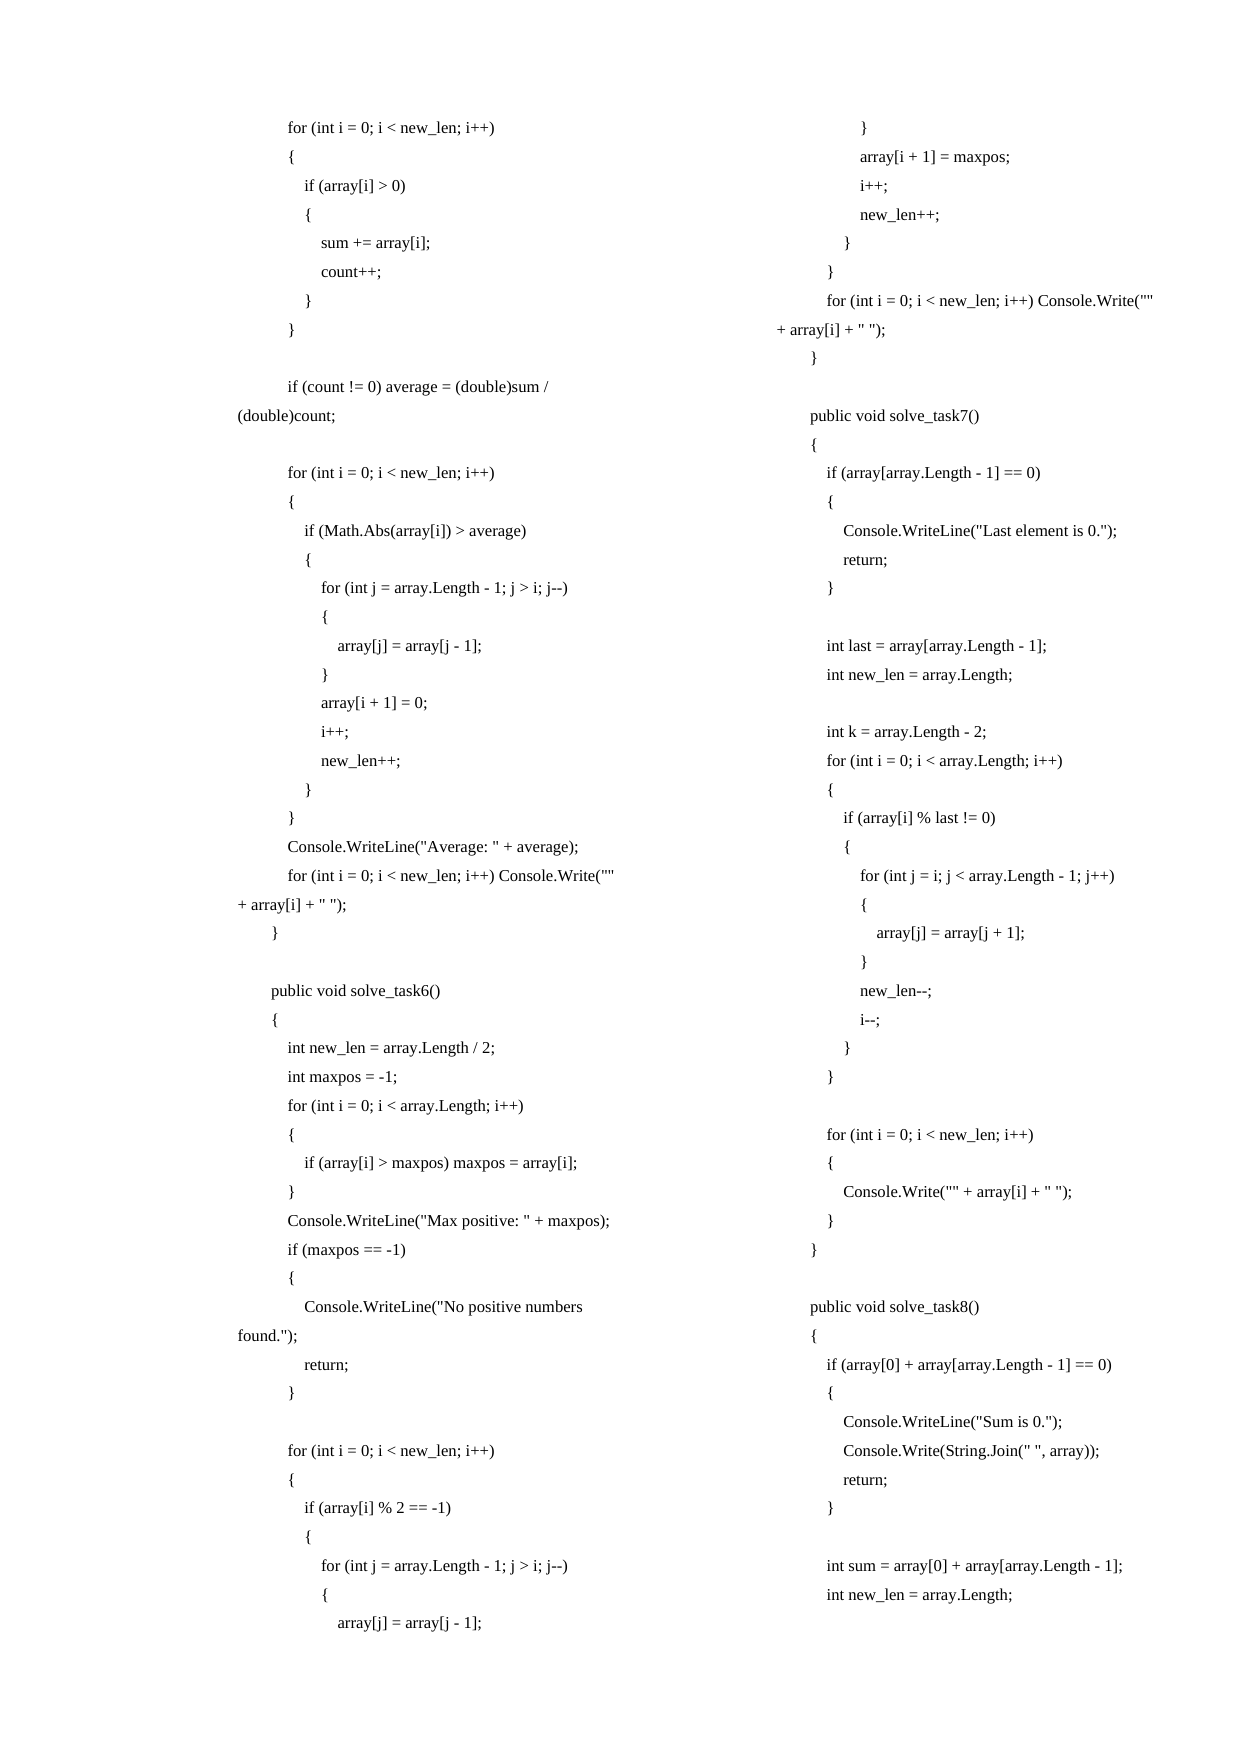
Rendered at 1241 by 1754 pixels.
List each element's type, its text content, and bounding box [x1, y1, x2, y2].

list Console.WriteLine("Last element is 0."); [776, 521, 1167, 540]
list int last = array[array.Length - 1]; [776, 636, 1167, 655]
list { [237, 1527, 628, 1546]
list return; [237, 1354, 628, 1373]
list if (maxpos == -1) [237, 1239, 628, 1258]
list if (array[array.Length - 1] == 0) [776, 463, 1167, 482]
list for (int i = 0; i < array.Length; i++) [776, 751, 1167, 770]
list for (int j = i; j < array.Length - 1; j++) [776, 866, 1167, 885]
list for (int i = 0; i < array.Length; i++) [237, 1096, 628, 1115]
list for (int i = 0; i < new_len; i++) Console.Write("" + array[i] + " "); [237, 866, 628, 913]
list } [237, 1383, 628, 1402]
list } [776, 1067, 1167, 1086]
list { [237, 1124, 628, 1143]
list sum += array[i]; [237, 233, 628, 252]
list if (Math.Abs(array[i]) > average) [237, 521, 628, 540]
list { [776, 1383, 1167, 1402]
list for (int i = 0; i < new_len; i++) [237, 463, 628, 482]
list { [237, 549, 628, 568]
list } [237, 779, 628, 798]
list } [776, 1498, 1167, 1517]
list Console.WriteLine("Sum is 0."); [776, 1412, 1167, 1431]
list new_len--; [776, 981, 1167, 1000]
list i++; [776, 176, 1167, 195]
list Console.WriteLine("Average: " + average); [237, 837, 628, 856]
list { [237, 147, 628, 166]
list } [776, 1038, 1167, 1057]
list Console.WriteLine("No positive numbers found."); [237, 1297, 628, 1345]
list { [776, 434, 1167, 453]
list { [776, 1153, 1167, 1172]
list } [237, 923, 628, 942]
list { [776, 779, 1167, 798]
list for (int i = 0; i < new_len; i++) Console.Write("" + array[i] + " "); [776, 291, 1167, 338]
list Console.Write("" + array[i] + " "); [776, 1182, 1167, 1201]
list } [776, 233, 1167, 252]
list i++; [237, 722, 628, 741]
list Console.WriteLine("Max positive: " + maxpos); [237, 1211, 628, 1230]
list public void solve_task8() [776, 1297, 1167, 1316]
list } [237, 319, 628, 338]
list public void solve_task6() [237, 981, 628, 1000]
list for (int i = 0; i < new_len; i++) [237, 118, 628, 137]
list { [776, 837, 1167, 856]
list } [237, 664, 628, 683]
list for (int j = array.Length - 1; j > i; j--) [237, 1556, 628, 1575]
list int new_len = array.Length; [776, 664, 1167, 683]
list } [776, 578, 1167, 597]
list { [237, 1469, 628, 1488]
list if (array[i] % last != 0) [776, 808, 1167, 827]
list } [776, 348, 1167, 367]
list } [776, 1239, 1167, 1258]
list return; [776, 1469, 1167, 1488]
list } [776, 952, 1167, 971]
list int sum = array[0] + array[array.Length - 1]; [776, 1556, 1167, 1575]
list array[j] = array[j - 1]; [237, 636, 628, 655]
list i--; [776, 1009, 1167, 1028]
list array[i + 1] = maxpos; [776, 147, 1167, 166]
list } [776, 118, 1167, 137]
list int new_len = array.Length; [776, 1584, 1167, 1603]
list { [237, 204, 628, 223]
list { [237, 1268, 628, 1287]
list if (array[i] % 2 == -1) [237, 1498, 628, 1517]
list { [776, 492, 1167, 511]
list return; [776, 549, 1167, 568]
list array[j] = array[j + 1]; [776, 923, 1167, 942]
list new_len++; [776, 204, 1167, 223]
list if (array[i] > maxpos) maxpos = array[i]; [237, 1153, 628, 1172]
list int maxpos = -1; [237, 1067, 628, 1086]
list for (int i = 0; i < new_len; i++) [776, 1124, 1167, 1143]
list { [237, 1584, 628, 1603]
list } [776, 262, 1167, 281]
list } [237, 1182, 628, 1201]
list if (count != 0) average = (double)sum / (double)count; [237, 377, 628, 425]
list for (int j = array.Length - 1; j > i; j--) [237, 578, 628, 597]
list } [776, 1211, 1167, 1230]
list array[j] = array[j - 1]; [237, 1613, 628, 1632]
list array[i + 1] = 0; [237, 693, 628, 712]
list if (array[i] > 0) [237, 176, 628, 195]
list { [237, 607, 628, 626]
list Console.Write(String.Join(" ", array)); [776, 1441, 1167, 1460]
list new_len++; [237, 751, 628, 770]
list { [237, 1009, 628, 1028]
list for (int i = 0; i < new_len; i++) [237, 1441, 628, 1460]
list { [776, 894, 1167, 913]
list int new_len = array.Length / 2; [237, 1038, 628, 1057]
list count++; [237, 262, 628, 281]
list } [237, 291, 628, 310]
list { [237, 492, 628, 511]
list public void solve_task7() [776, 406, 1167, 425]
list int k = array.Length - 2; [776, 722, 1167, 741]
list { [776, 1326, 1167, 1345]
list if (array[0] + array[array.Length - 1] == 0) [776, 1354, 1167, 1373]
list } [237, 808, 628, 827]
